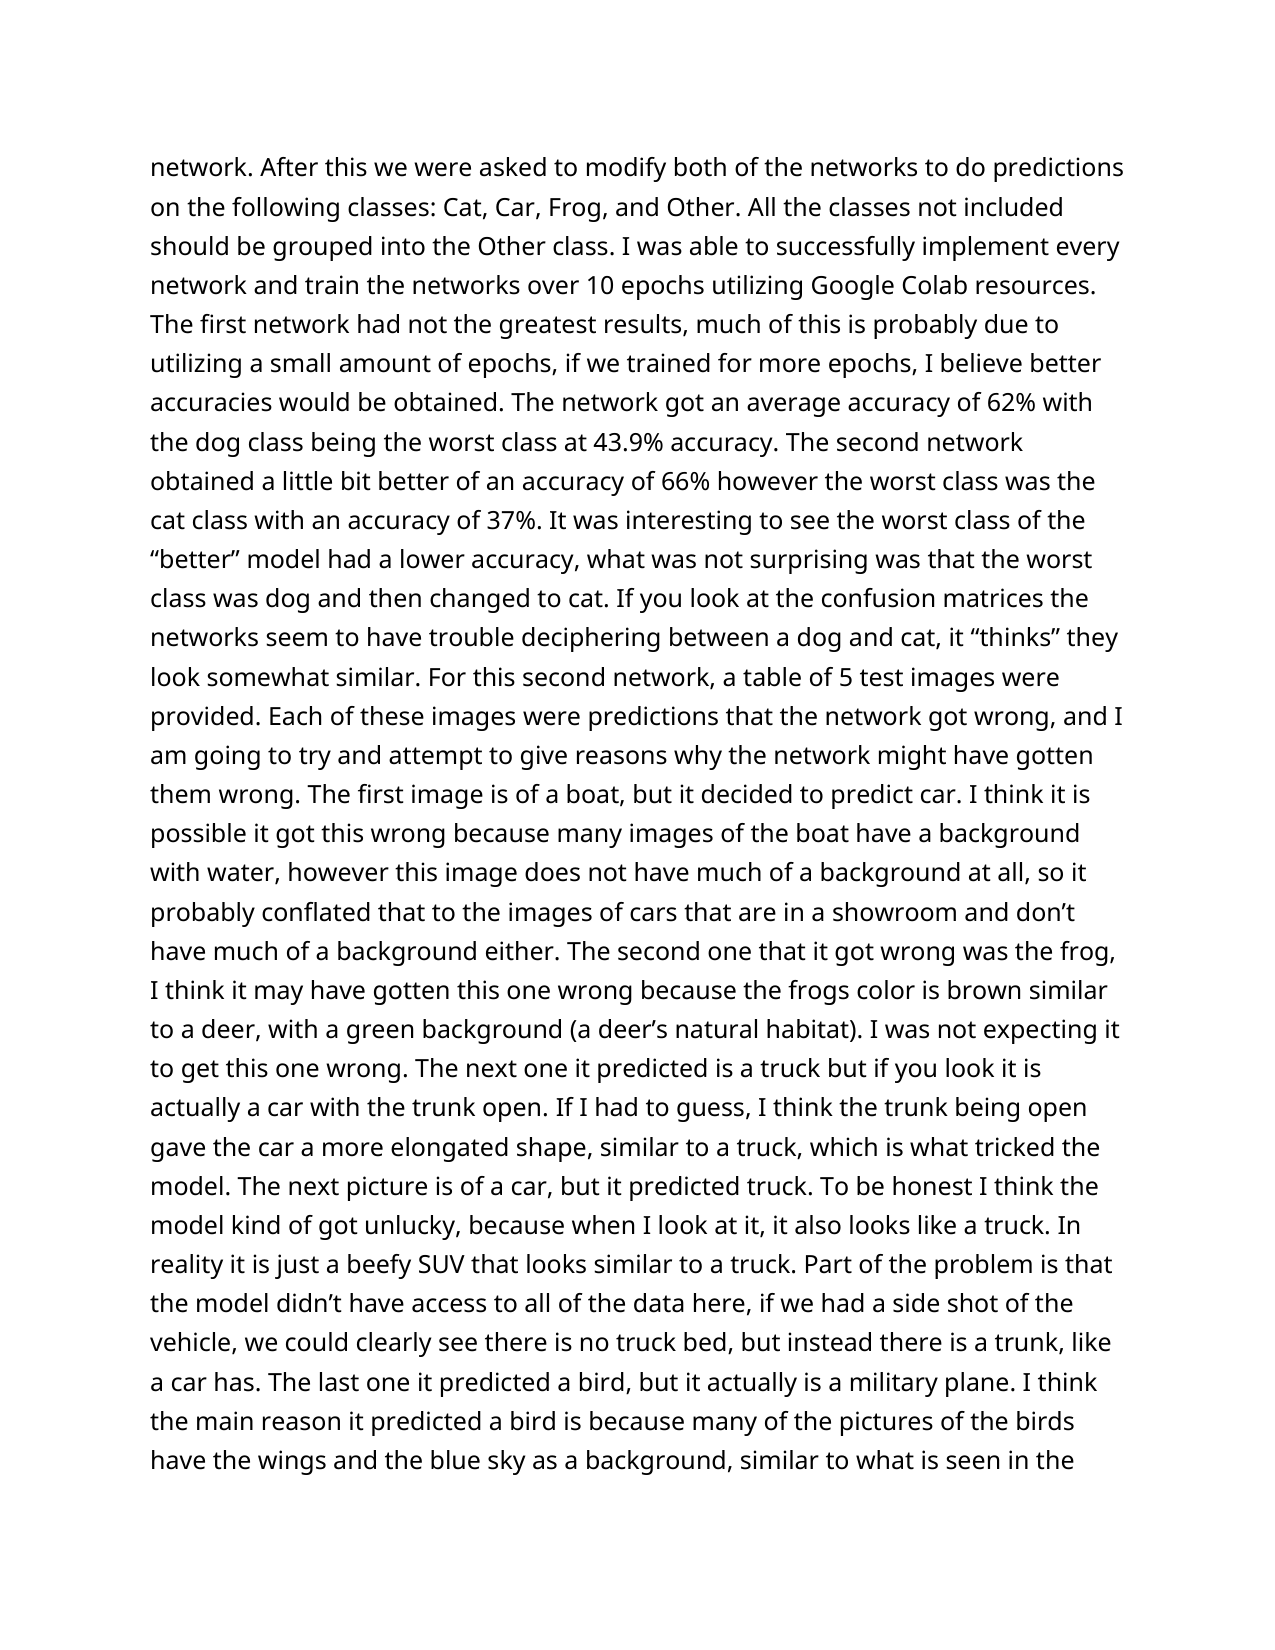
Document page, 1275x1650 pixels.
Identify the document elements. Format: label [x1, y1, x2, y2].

text [150, 150, 1125, 1477]
